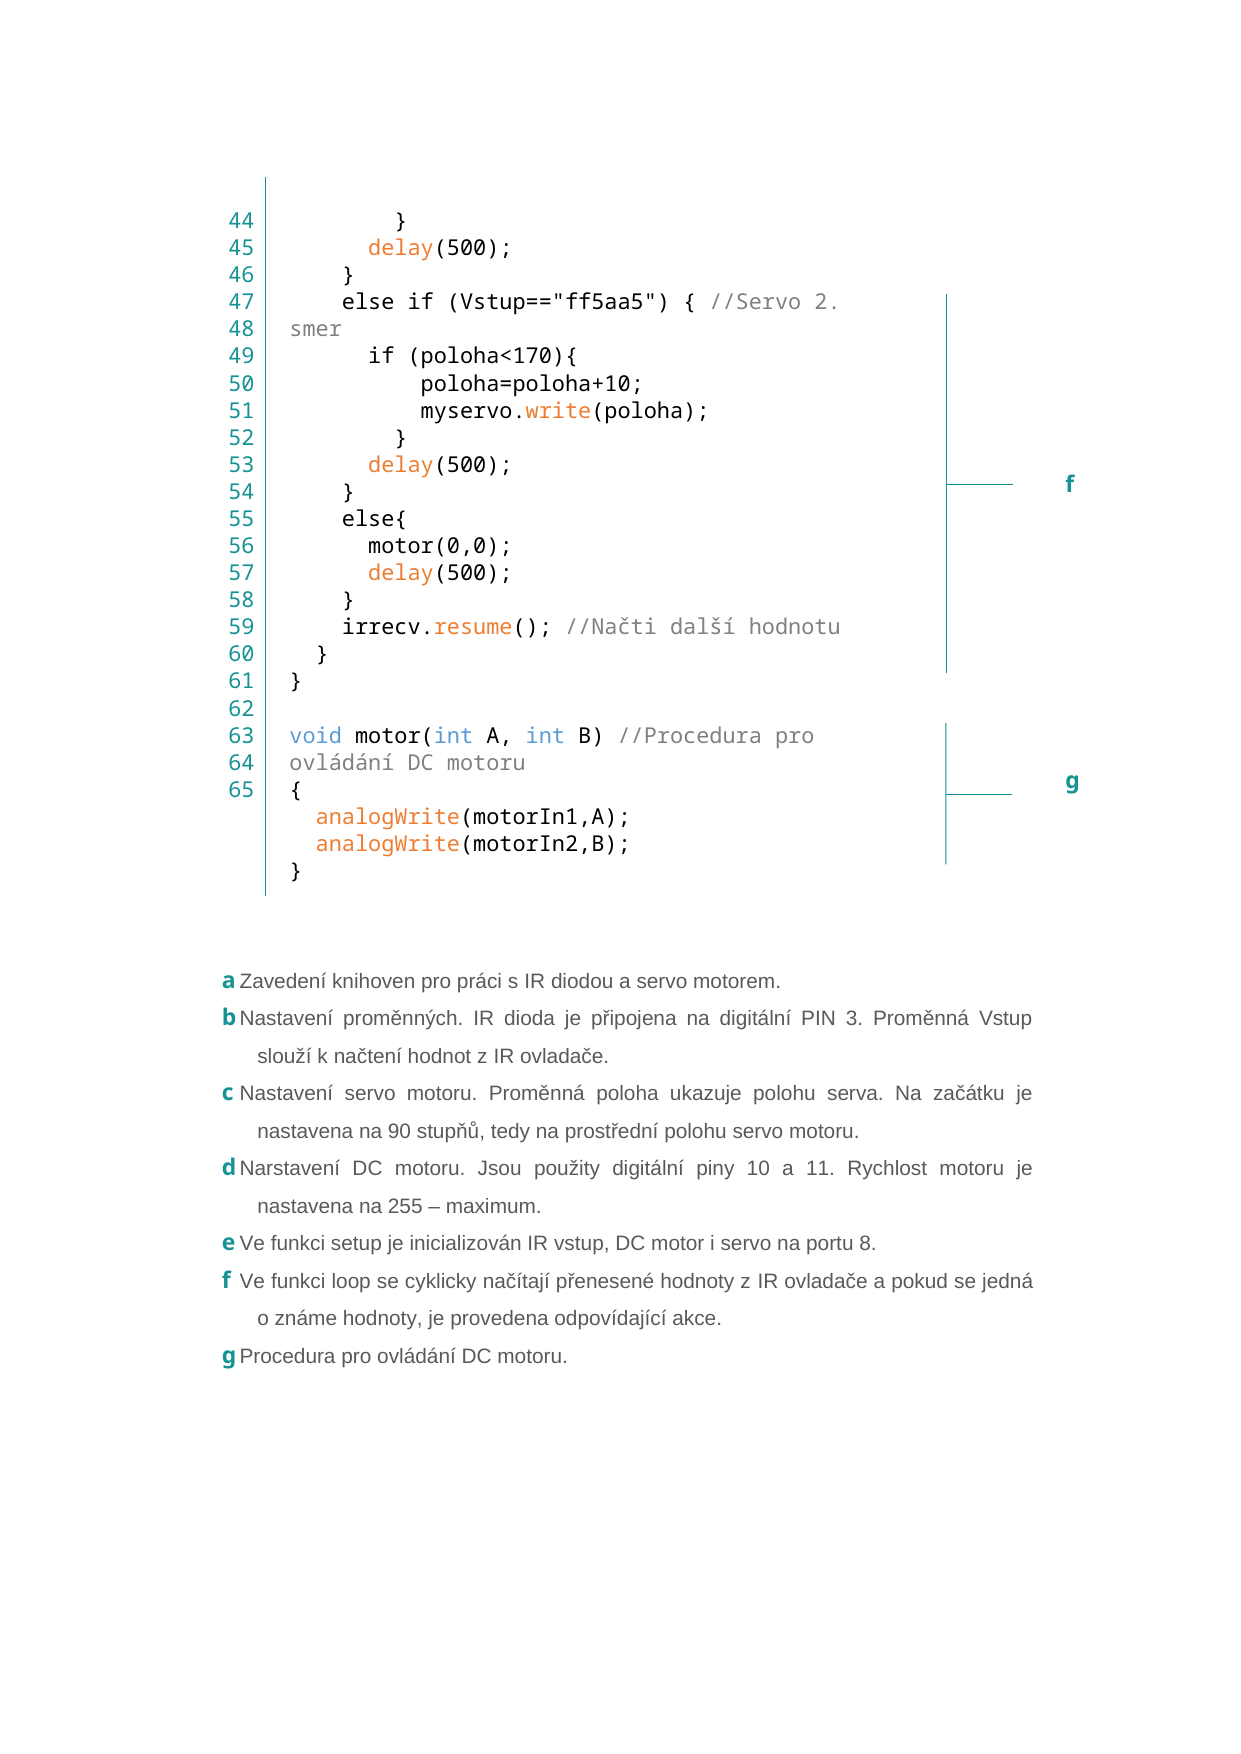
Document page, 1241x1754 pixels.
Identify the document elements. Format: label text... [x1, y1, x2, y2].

list Nastavení proměnných. IR dioda je připojena na digitální PIN 3. Proměnná Vstup slouží k načtení hodnot z IR ovladače. [222, 996, 1033, 1071]
list Zavedení knihoven pro práci s IR diodou a servo motorem. [222, 958, 1033, 996]
list Ve funkci setup je inicializován IR vstup, DC motor i servo na portu 8. [222, 1221, 1033, 1258]
list Procedura pro ovládání DC motoru. [222, 1333, 1033, 1371]
list Ve funkci loop se cyklicky načítají přenesené hodnoty z IR ovladače a pokud se jedná o známe hodnoty, je provedena odpovídající akce. [222, 1258, 1033, 1333]
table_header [207, 177, 265, 896]
table_header [901, 177, 1043, 896]
list Nastavení servo motoru. Proměnná poloha ukazuje polohu serva. Na začátku je nastavena na 90 stupňů, tedy na prostřední polohu servo motoru. [222, 1071, 1033, 1146]
list Narstavení DC motoru. Jsou použity digitální piny 10 a 11. Rychlost motoru je nastavena na 255 – maximum. [222, 1146, 1033, 1221]
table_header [266, 177, 901, 896]
